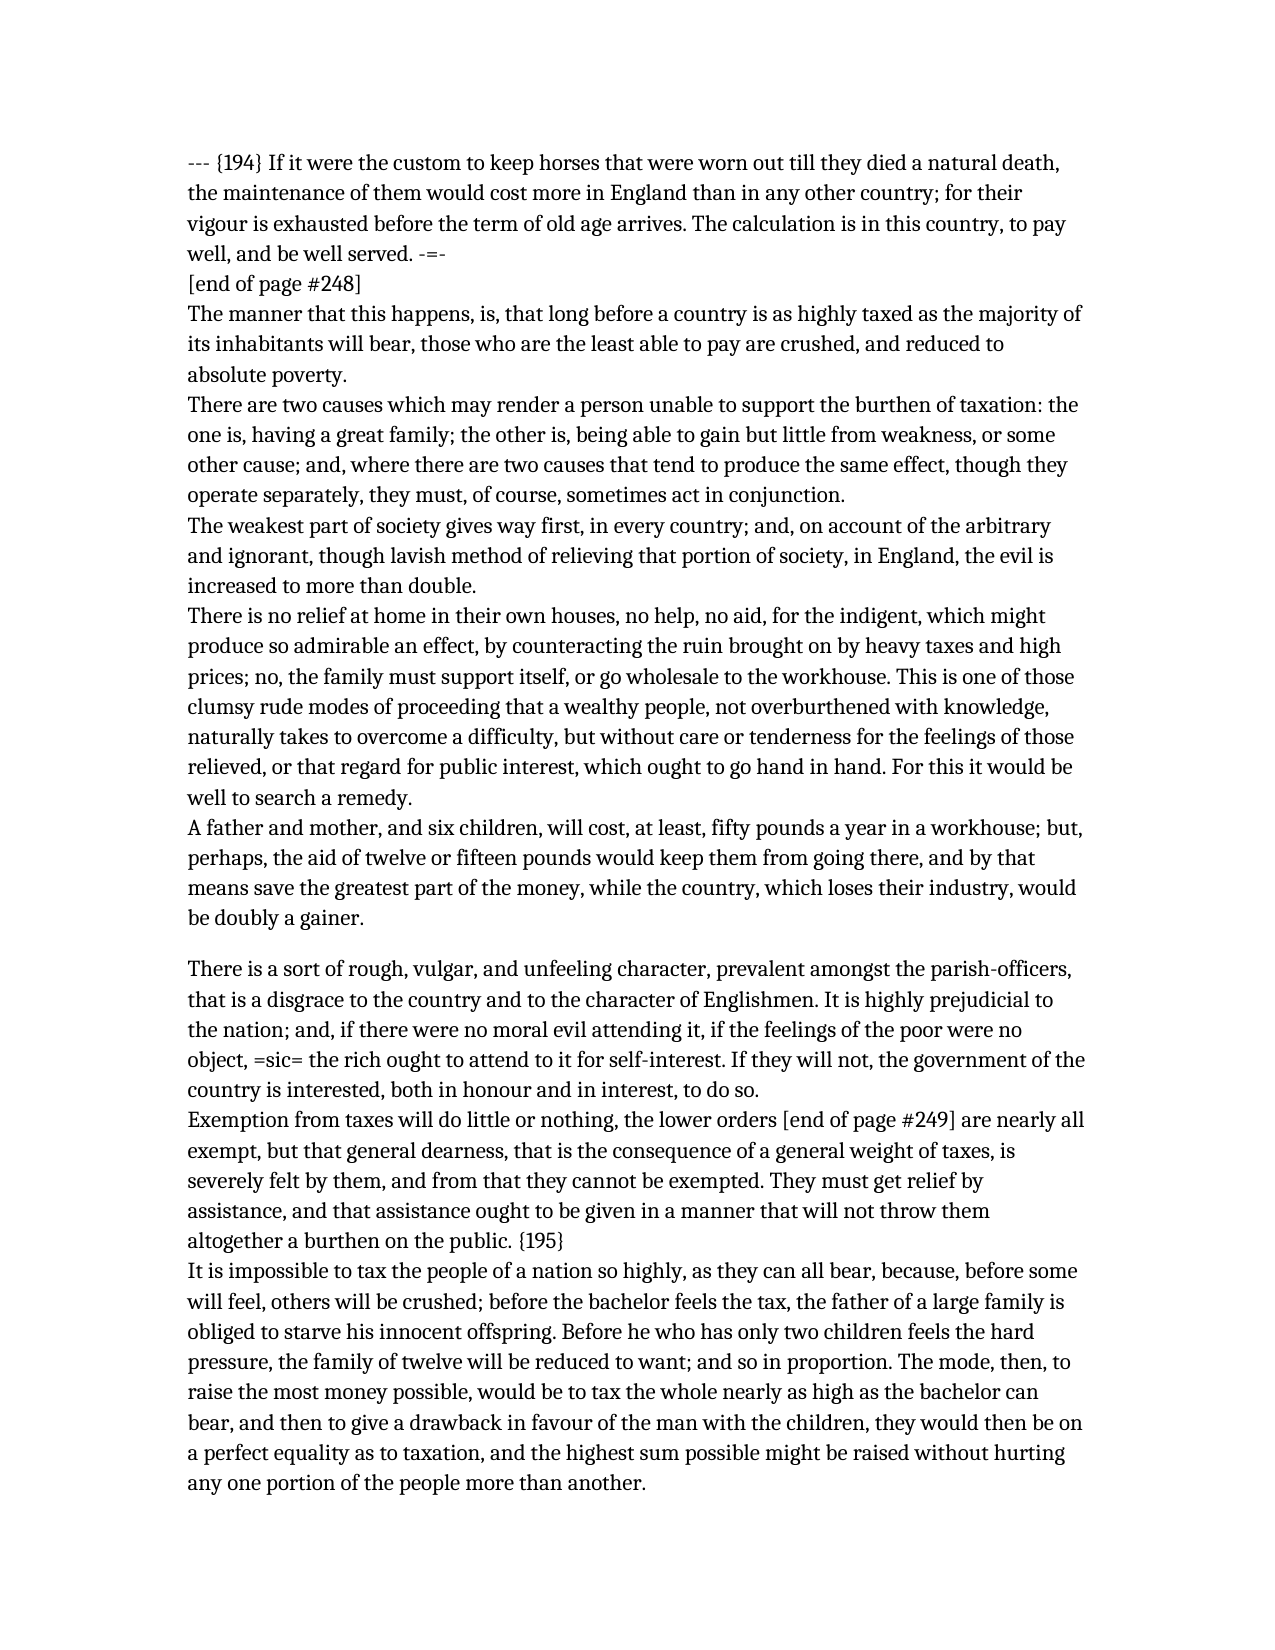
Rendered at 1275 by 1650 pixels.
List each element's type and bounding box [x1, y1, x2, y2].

text [187, 150, 1087, 932]
text [187, 956, 1087, 1496]
